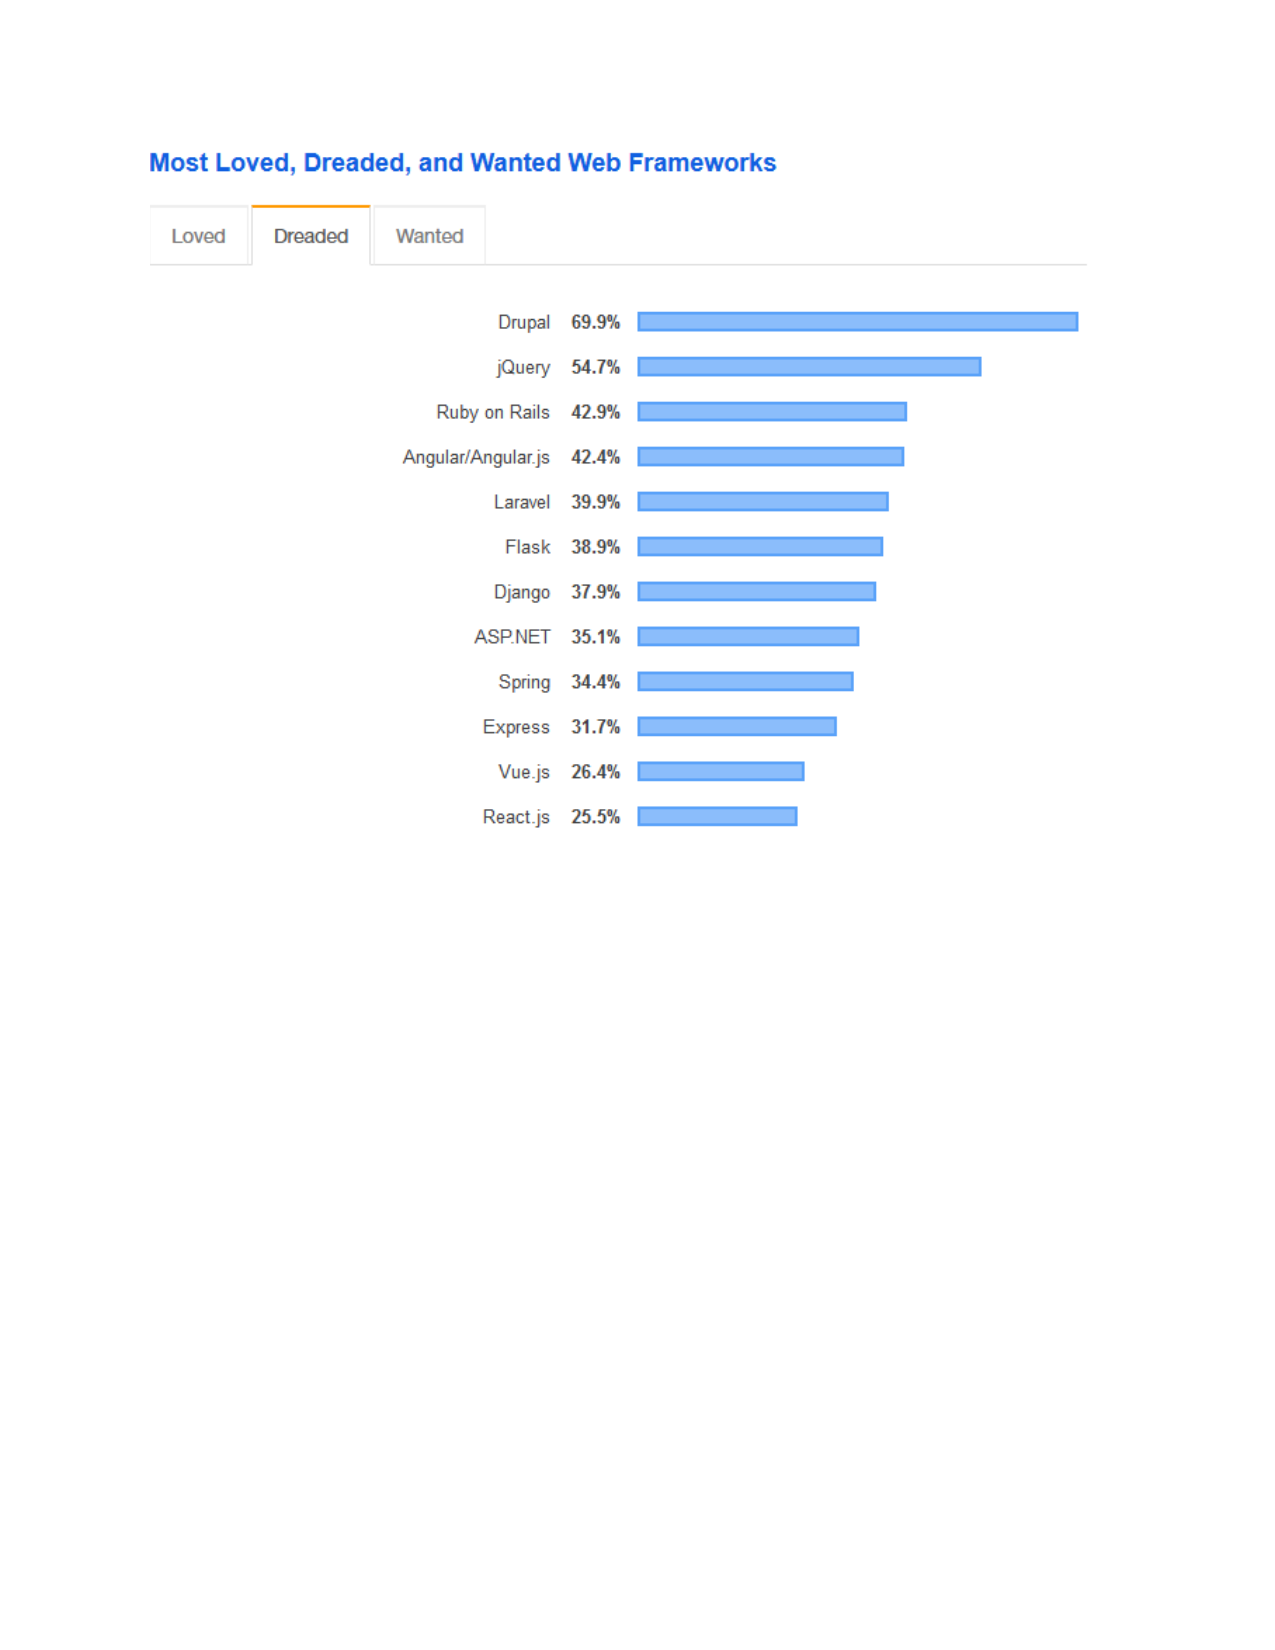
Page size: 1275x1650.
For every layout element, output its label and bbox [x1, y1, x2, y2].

picture [150, 150, 1125, 846]
